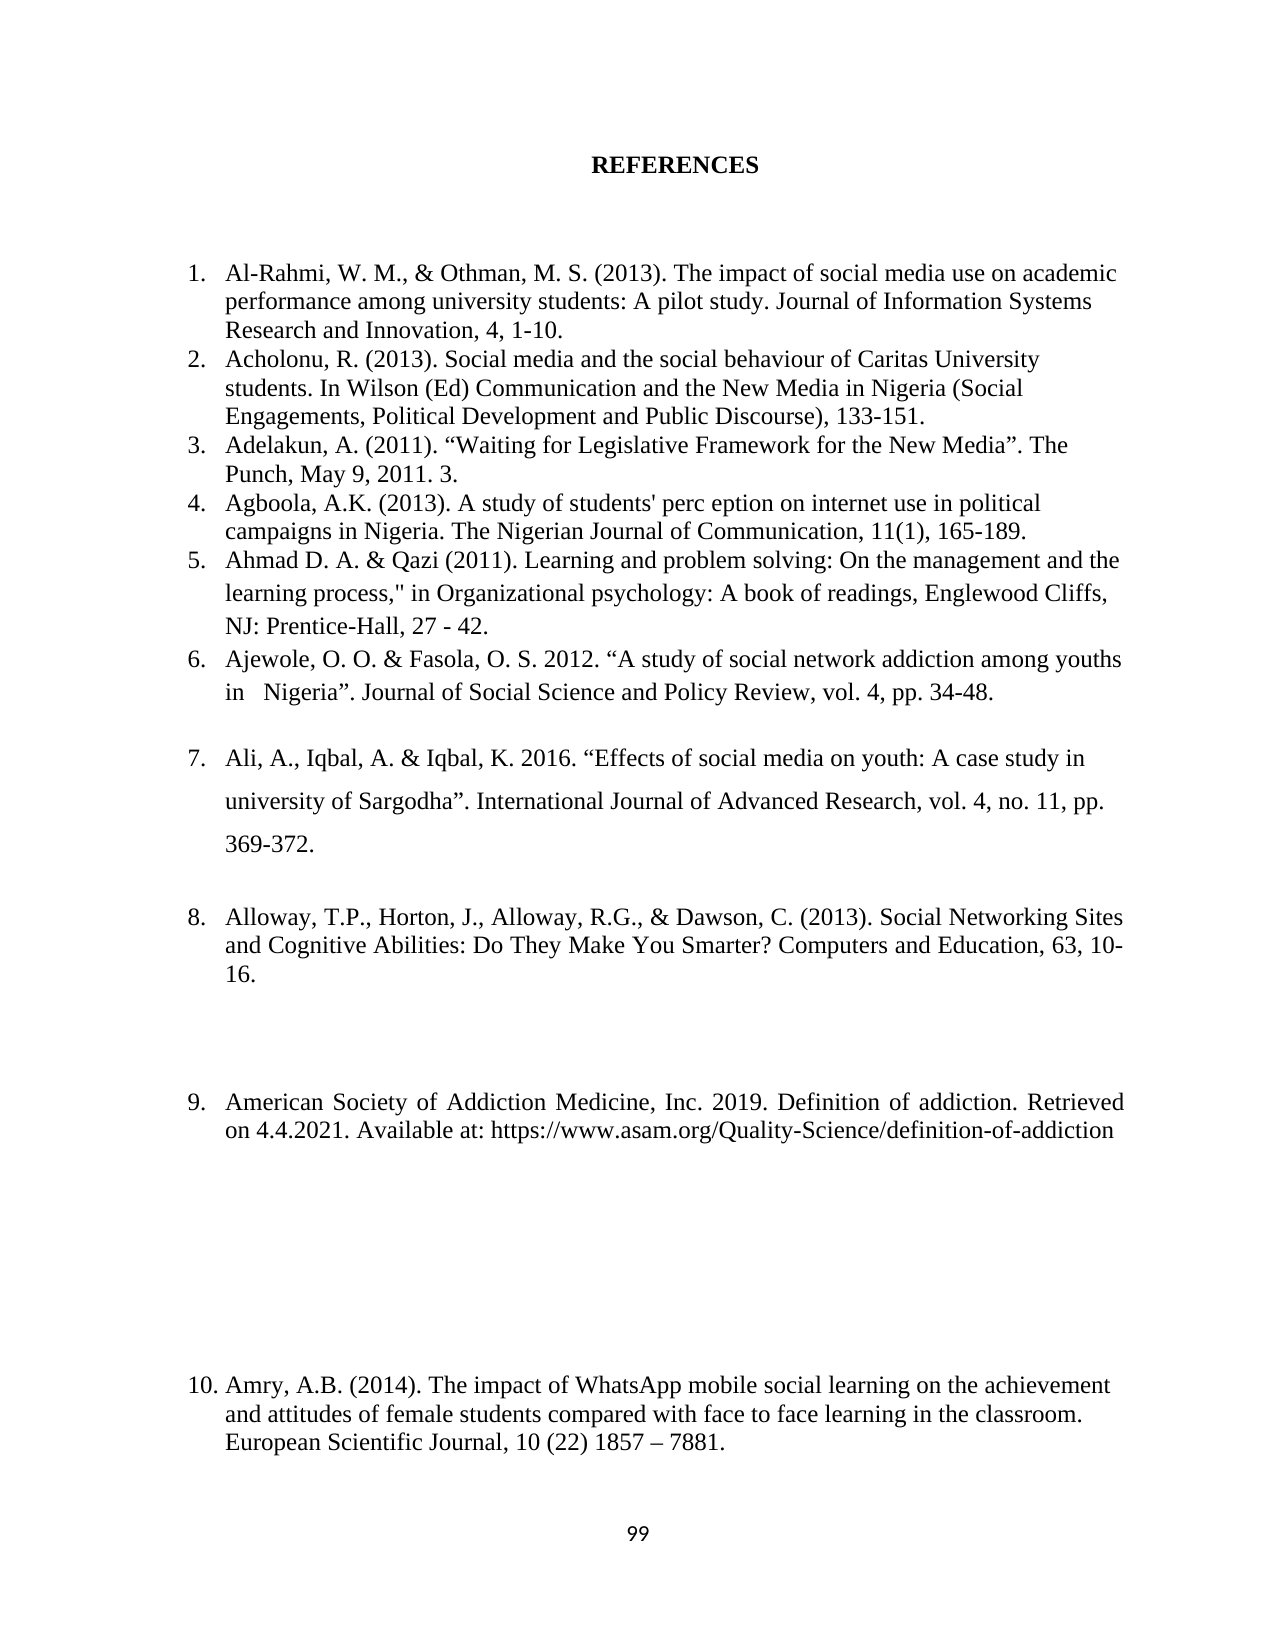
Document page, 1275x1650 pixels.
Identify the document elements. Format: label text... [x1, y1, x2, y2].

list Ajewole, O. O. & Fasola, O. S. 2012. “A study of social network addiction among youths in Nigeria”. Journal of Social Science and Policy Review, vol. 4, pp. 34-48. [187, 644, 1125, 706]
list Adelakun, A. (2011). “Waiting for Legislative Framework for the New Media”. The Punch, May 9, 2011. 3. [187, 430, 1125, 488]
list Agboola, A.K. (2013). A study of students' perc eption on internet use in political campaigns in Nigeria. The Nigerian Journal of Communication, 11(1), 165-189. [187, 488, 1125, 545]
list Acholonu, R. (2013). Social media and the social behaviour of Caritas University students. In Wilson (Ed) Communication and the New Media in Nigeria (Social Engagements, Political Development and Public Discourse), 133-151. [187, 344, 1125, 430]
text REFERENCES [225, 150, 1125, 179]
list Ali, A., Iqbal, A. & Iqbal, K. 2016. “Effects of social media on youth: A case study in university of Sargodha”. International Journal of Advanced Research, vol. 4, no. 11, pp. 369-372. [187, 743, 1125, 858]
list Ahmad D. A. & Qazi (2011). Learning and problem solving: On the management and the learning process," in Organizational psychology: A book of readings, Englewood Cliffs, NJ: Prentice-Hall, 27 - 42. [187, 545, 1125, 640]
list Alloway, T.P., Horton, J., Alloway, R.G., & Dawson, C. (2013). Social Networking Sites and Cognitive Abilities: Do They Make You Smarter? Computers and Education, 63, 10-16. [187, 902, 1125, 988]
list Al-Rahmi, W. M., & Othman, M. S. (2013). The impact of social media use on academic performance among university students: A pilot study. Journal of Information Systems Research and Innovation, 4, 1-10. [187, 258, 1125, 344]
list Amry, A.B. (2014). The impact of WhatsApp mobile social learning on the achievement and attitudes of female students compared with face to face learning in the classroom. European Scientific Journal, 10 (22) 1857 – 7881. [187, 1370, 1125, 1456]
list American Society of Addiction Medicine, Inc. 2019. Definition of addiction. Retrieved on 4.4.2021. Available at: https://www.asam.org/Quality-Science/definition-of-addiction [187, 1087, 1125, 1144]
